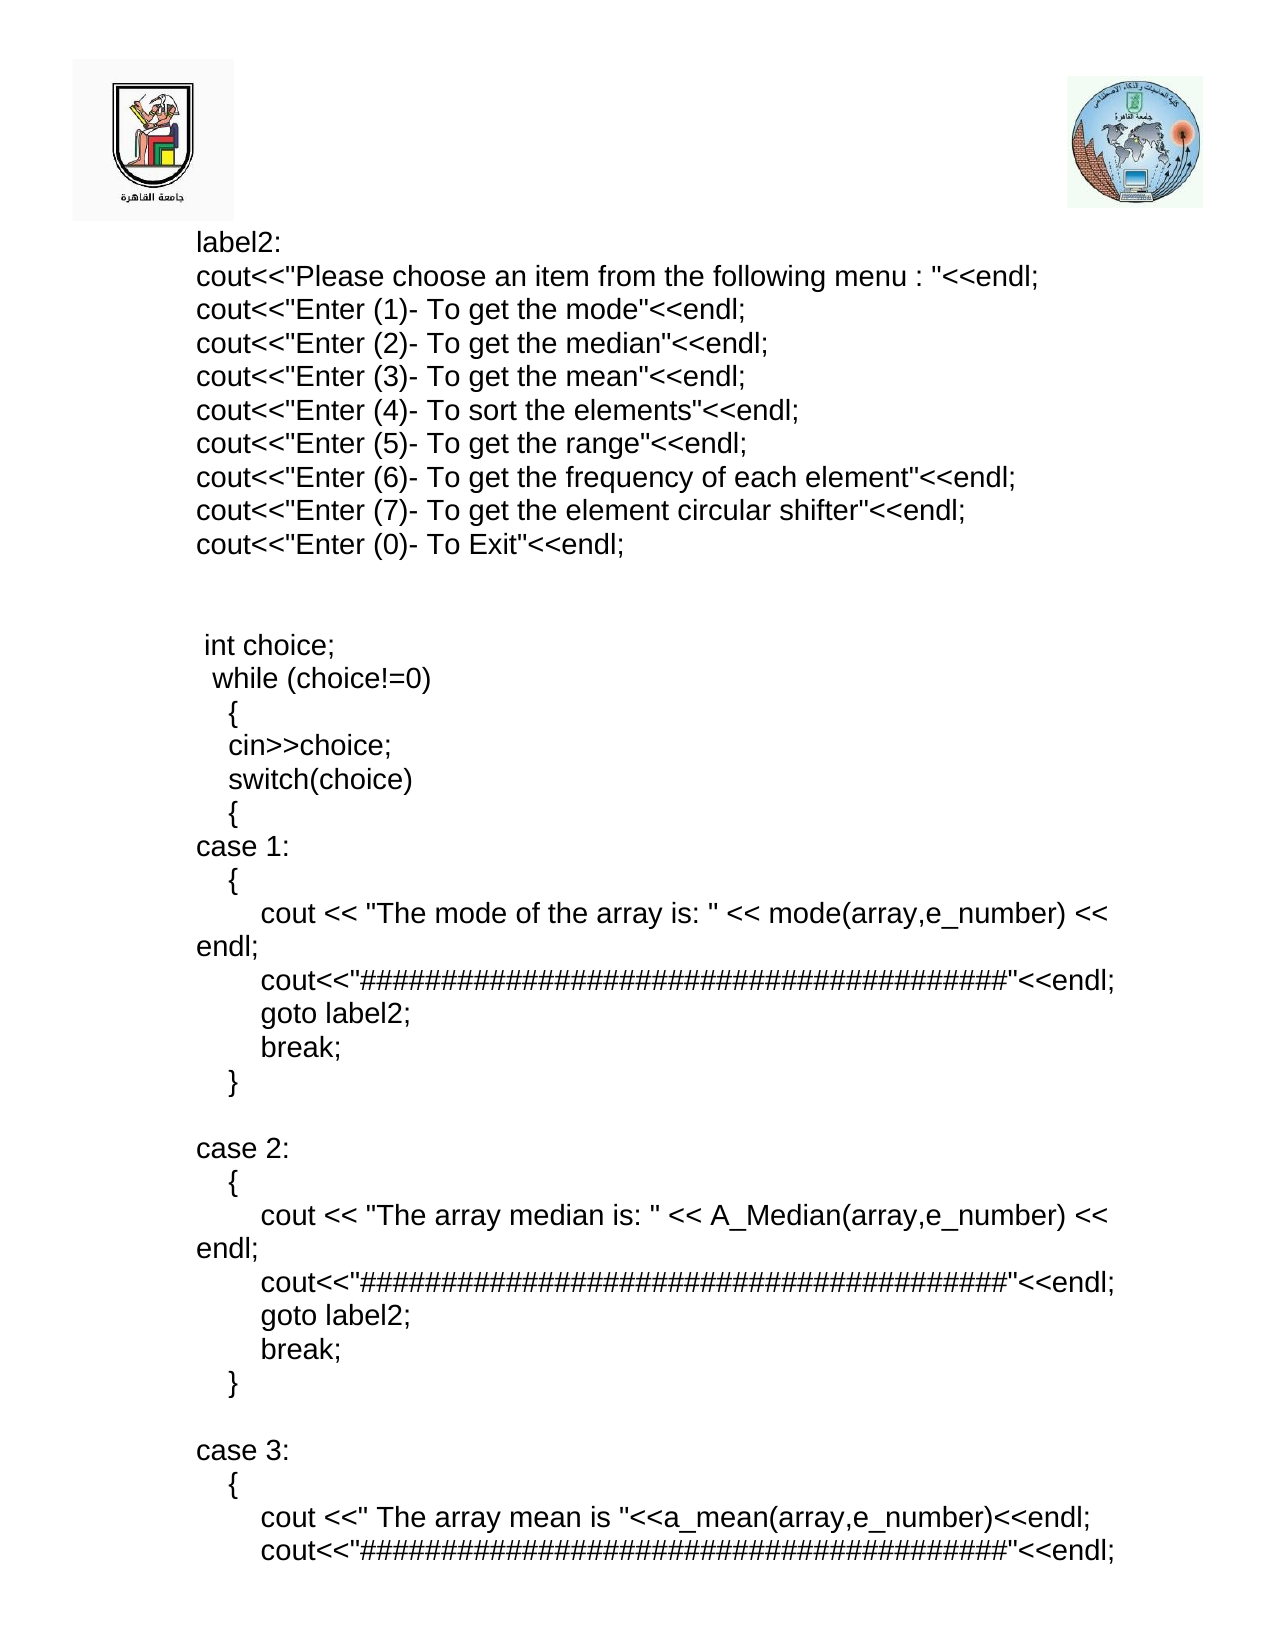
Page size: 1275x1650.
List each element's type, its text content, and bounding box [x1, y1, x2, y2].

list goto label2; [196, 1298, 1133, 1332]
list case 3: [196, 1432, 1133, 1466]
picture [1067, 76, 1204, 208]
list cout<<"########################################"<<endl; [196, 963, 1133, 996]
list while (choice!=0) [196, 661, 1133, 694]
list cin>>choice; [196, 728, 1133, 762]
list cout<<"########################################"<<endl; [196, 1533, 1133, 1567]
list switch(choice) [196, 762, 1133, 795]
list cout<<"Enter (6)- To get the frequency of each element"<<endl; [196, 460, 1133, 493]
list cout<<"Enter (3)- To get the mean"<<endl; [196, 359, 1133, 393]
list break; [196, 1332, 1133, 1365]
list label2: [196, 225, 1133, 258]
list { [196, 694, 1133, 728]
list cout<<"Enter (7)- To get the element circular shifter"<<endl; [196, 493, 1133, 527]
list { [196, 1466, 1133, 1499]
list cout<<"Enter (0)- To Exit"<<endl; [196, 527, 1133, 560]
list case 1: [196, 829, 1133, 862]
list cout << "The mode of the array is: " << mode(array,e_number) << endl; [196, 896, 1133, 963]
list { [196, 1164, 1133, 1198]
list cout<<"Please choose an item from the following menu : "<<endl; [196, 258, 1133, 292]
list cout <<" The array mean is "<<a_mean(array,e_number)<<endl; [196, 1499, 1133, 1533]
list cout << "The array median is: " << A_Median(array,e_number) << endl; [196, 1198, 1133, 1265]
list break; [196, 1030, 1133, 1063]
list cout<<"Enter (2)- To get the median"<<endl; [196, 326, 1133, 359]
list { [196, 862, 1133, 896]
list cout<<"Enter (4)- To sort the elements"<<endl; [196, 393, 1133, 426]
list cout<<"Enter (5)- To get the range"<<endl; [196, 426, 1133, 460]
list { [196, 795, 1133, 829]
list goto label2; [196, 996, 1133, 1030]
list } [196, 1063, 1133, 1097]
picture [72, 59, 234, 221]
list cout<<"Enter (1)- To get the mode"<<endl; [196, 292, 1133, 326]
list cout<<"########################################"<<endl; [196, 1265, 1133, 1298]
list case 2: [196, 1131, 1133, 1164]
list } [196, 1365, 1133, 1399]
list int choice; [196, 627, 1133, 661]
